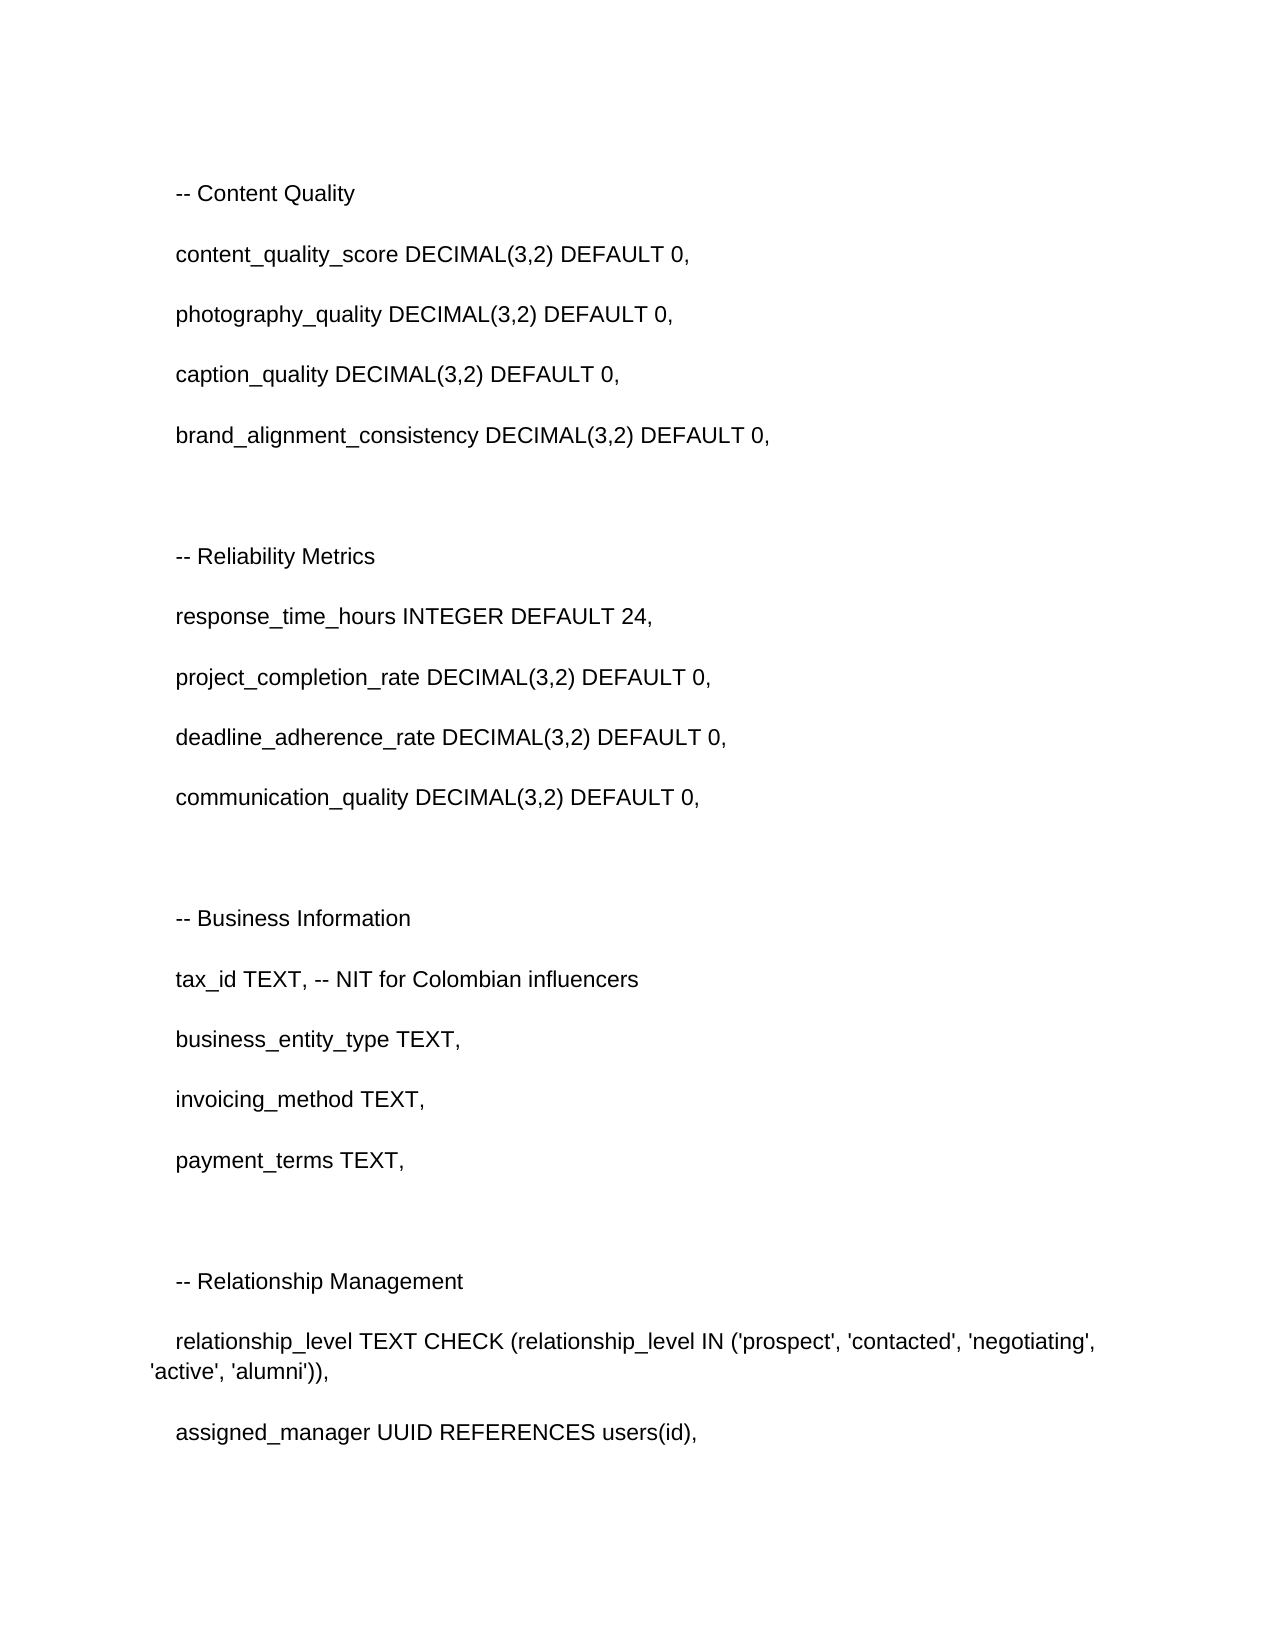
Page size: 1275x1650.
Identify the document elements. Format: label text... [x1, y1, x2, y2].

text invoicing_method TEXT, [150, 1086, 1125, 1113]
text project_completion_rate DECIMAL(3,2) DEFAULT 0, [150, 663, 1125, 690]
text tax_id TEXT, -- NIT for Colombian influencers [150, 966, 1125, 992]
text -- Relationship Management [150, 1268, 1125, 1294]
text caption_quality DECIMAL(3,2) DEFAULT 0, [150, 361, 1125, 388]
text content_quality_score DECIMAL(3,2) DEFAULT 0, [150, 241, 1125, 267]
text brand_alignment_consistency DECIMAL(3,2) DEFAULT 0, [150, 422, 1125, 448]
text payment_terms TEXT, [150, 1147, 1125, 1173]
text -- Reliability Metrics [150, 543, 1125, 569]
text business_entity_type TEXT, [150, 1026, 1125, 1052]
text deadline_adherence_rate DECIMAL(3,2) DEFAULT 0, [150, 724, 1125, 750]
text response_time_hours INTEGER DEFAULT 24, [150, 603, 1125, 629]
text relationship_level TEXT CHECK (relationship_level IN ('prospect', 'contacted', 'negotiating', 'active', 'alumni')), [150, 1328, 1125, 1385]
text photography_quality DECIMAL(3,2) DEFAULT 0, [150, 301, 1125, 327]
text -- Content Quality [150, 180, 1125, 207]
text communication_quality DECIMAL(3,2) DEFAULT 0, [150, 784, 1125, 811]
text -- Business Information [150, 905, 1125, 932]
text assigned_manager UUID REFERENCES users(id), [150, 1419, 1125, 1445]
